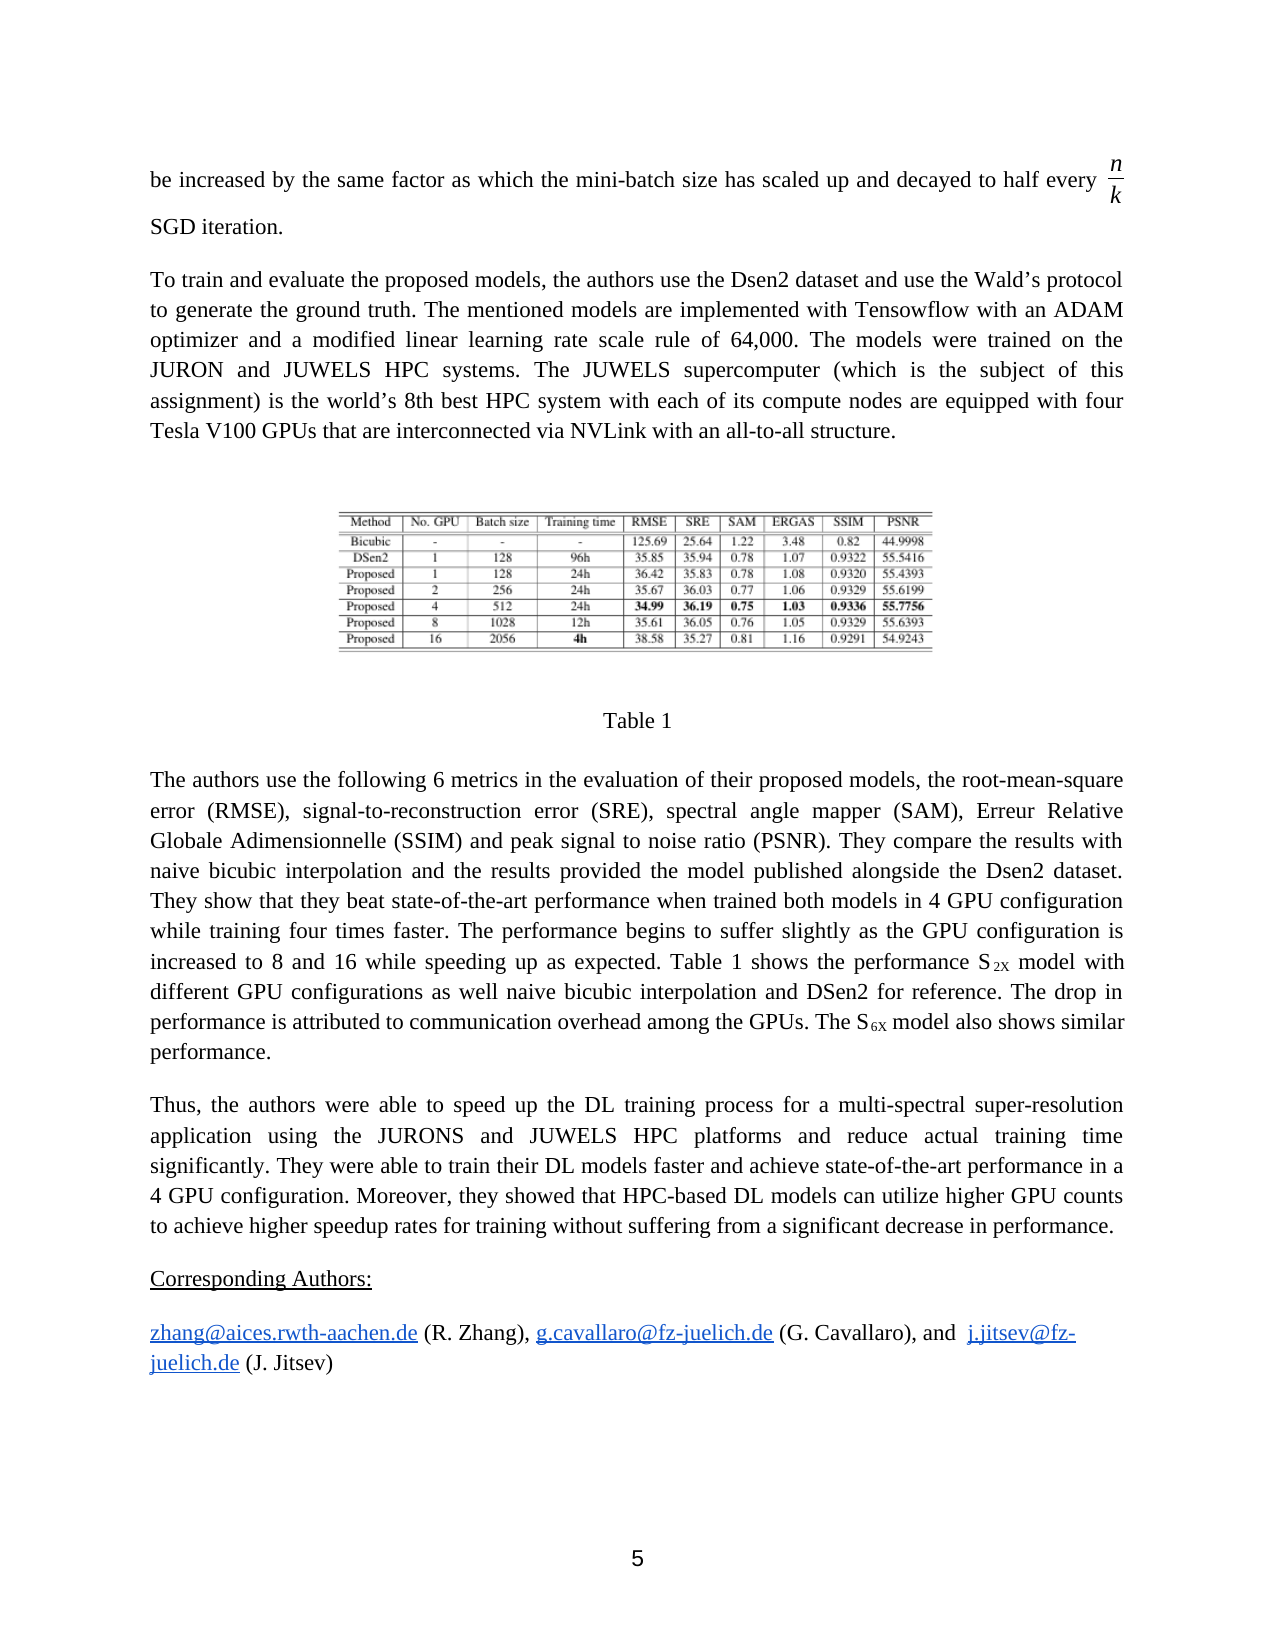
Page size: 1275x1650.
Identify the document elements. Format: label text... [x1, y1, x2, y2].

table_header [297, 464, 978, 696]
text The authors use the following 6 metrics in the evaluation of their proposed models, the root-mean-square error (RMSE), signal-to-reconstruction error (SRE), spectral angle mapper (SAM), Erreur Relative Globale Adimensionnelle (SSIM) and peak signal to noise ratio (PSNR). They compare the results with naive bicubic interpolation and the results provided the model published alongside the Dsen2 dataset. They show that they beat state-of-the-art performance when trained both models in 4 GPU configuration while training four times faster. The performance begins to suffer slightly as the GPU configuration is increased to 8 and 16 while speeding up as expected. Table 1 shows the performance S2X model with different GPU configurations as well naive bicubic interpolation and DSen2 for reference. The drop in performance is attributed to communication overhead among the GPUs. The S6X model also shows similar performance. [150, 766, 1125, 1065]
text Thus, the authors were able to speed up the DL training process for a multi-spectral super-resolution application using the JURONS and JUWELS HPC platforms and reduce actual training time significantly. They were able to train their DL models faster and achieve state-of-the-art performance in a 4 GPU configuration. Moreover, they showed that HPC-based DL models can utilize higher GPU counts to achieve higher speedup rates for training without suffering from a significant decrease in performance. [150, 1091, 1125, 1239]
picture [323, 497, 952, 666]
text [150, 150, 1125, 239]
text Corresponding Authors: [150, 1265, 1125, 1292]
table_cell Table 1 [297, 696, 978, 743]
text zhang@aices.rwth-aachen.de (R. Zhang), g.cavallaro@fz-juelich.de (G. Cavallaro), and j.jitsev@fz-juelich.de (J. Jitsev) [150, 1318, 1125, 1375]
text To train and evaluate the proposed models, the authors use the Dsen2 dataset and use the Wald’s protocol to generate the ground truth. The mentioned models are implemented with Tensowflow with an ADAM optimizer and a modified linear learning rate scale rule of 64,000. The models were trained on the JURON and JUWELS HPC systems. The JUWELS supercomputer (which is the subject of this assignment) is the world’s 8th best HPC system with each of its compute nodes are equipped with four Tesla V100 GPUs that are interconnected via NVLink with an all-to-all structure. [150, 266, 1125, 443]
